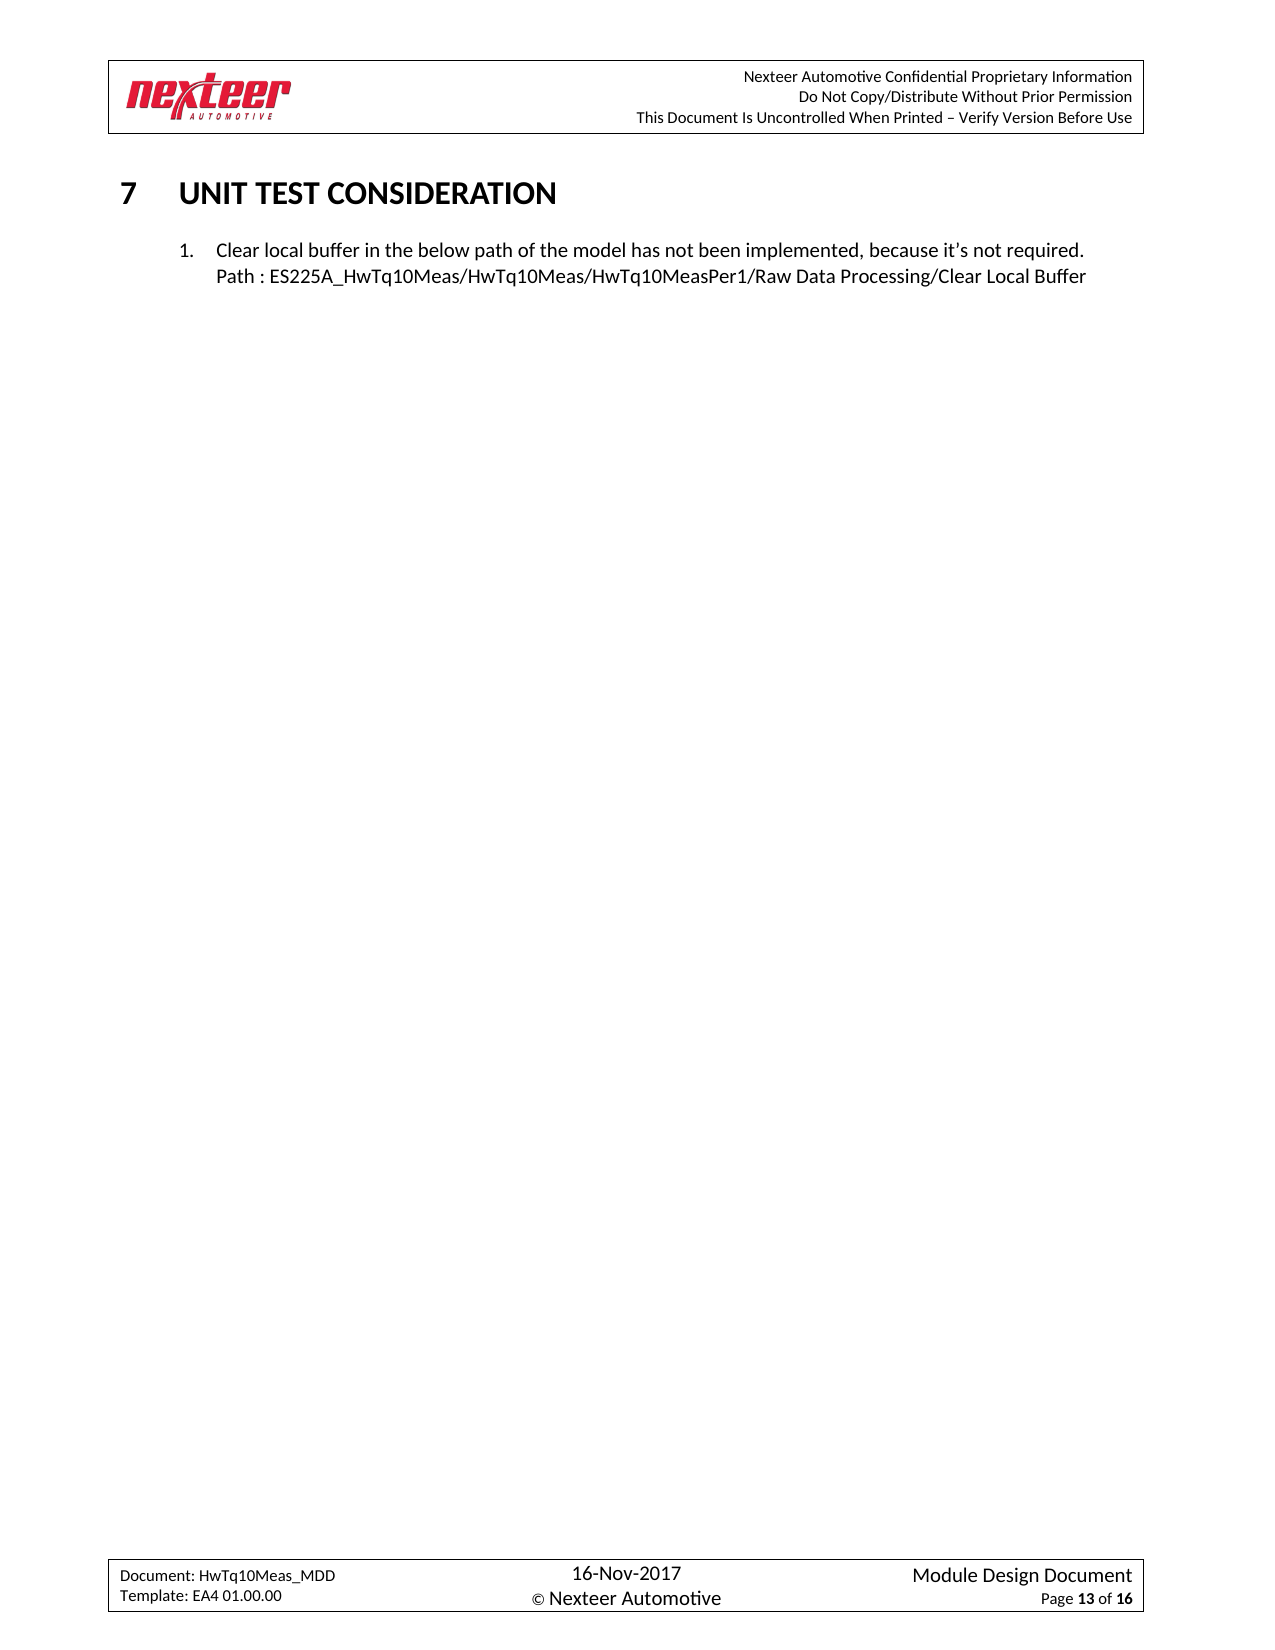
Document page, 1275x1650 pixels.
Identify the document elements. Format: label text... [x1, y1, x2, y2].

subtitle UNIT TEST CONSIDERATION [120, 172, 1155, 213]
list Clear local buffer in the below path of the model has not been implemented, because it’s not required. Path : ES225A_HwTq10Meas/HwTq10Meas/HwTq10MeasPer1/Raw Data Processing/Clear Local Buffer [178, 238, 1155, 288]
picture [120, 61, 295, 133]
